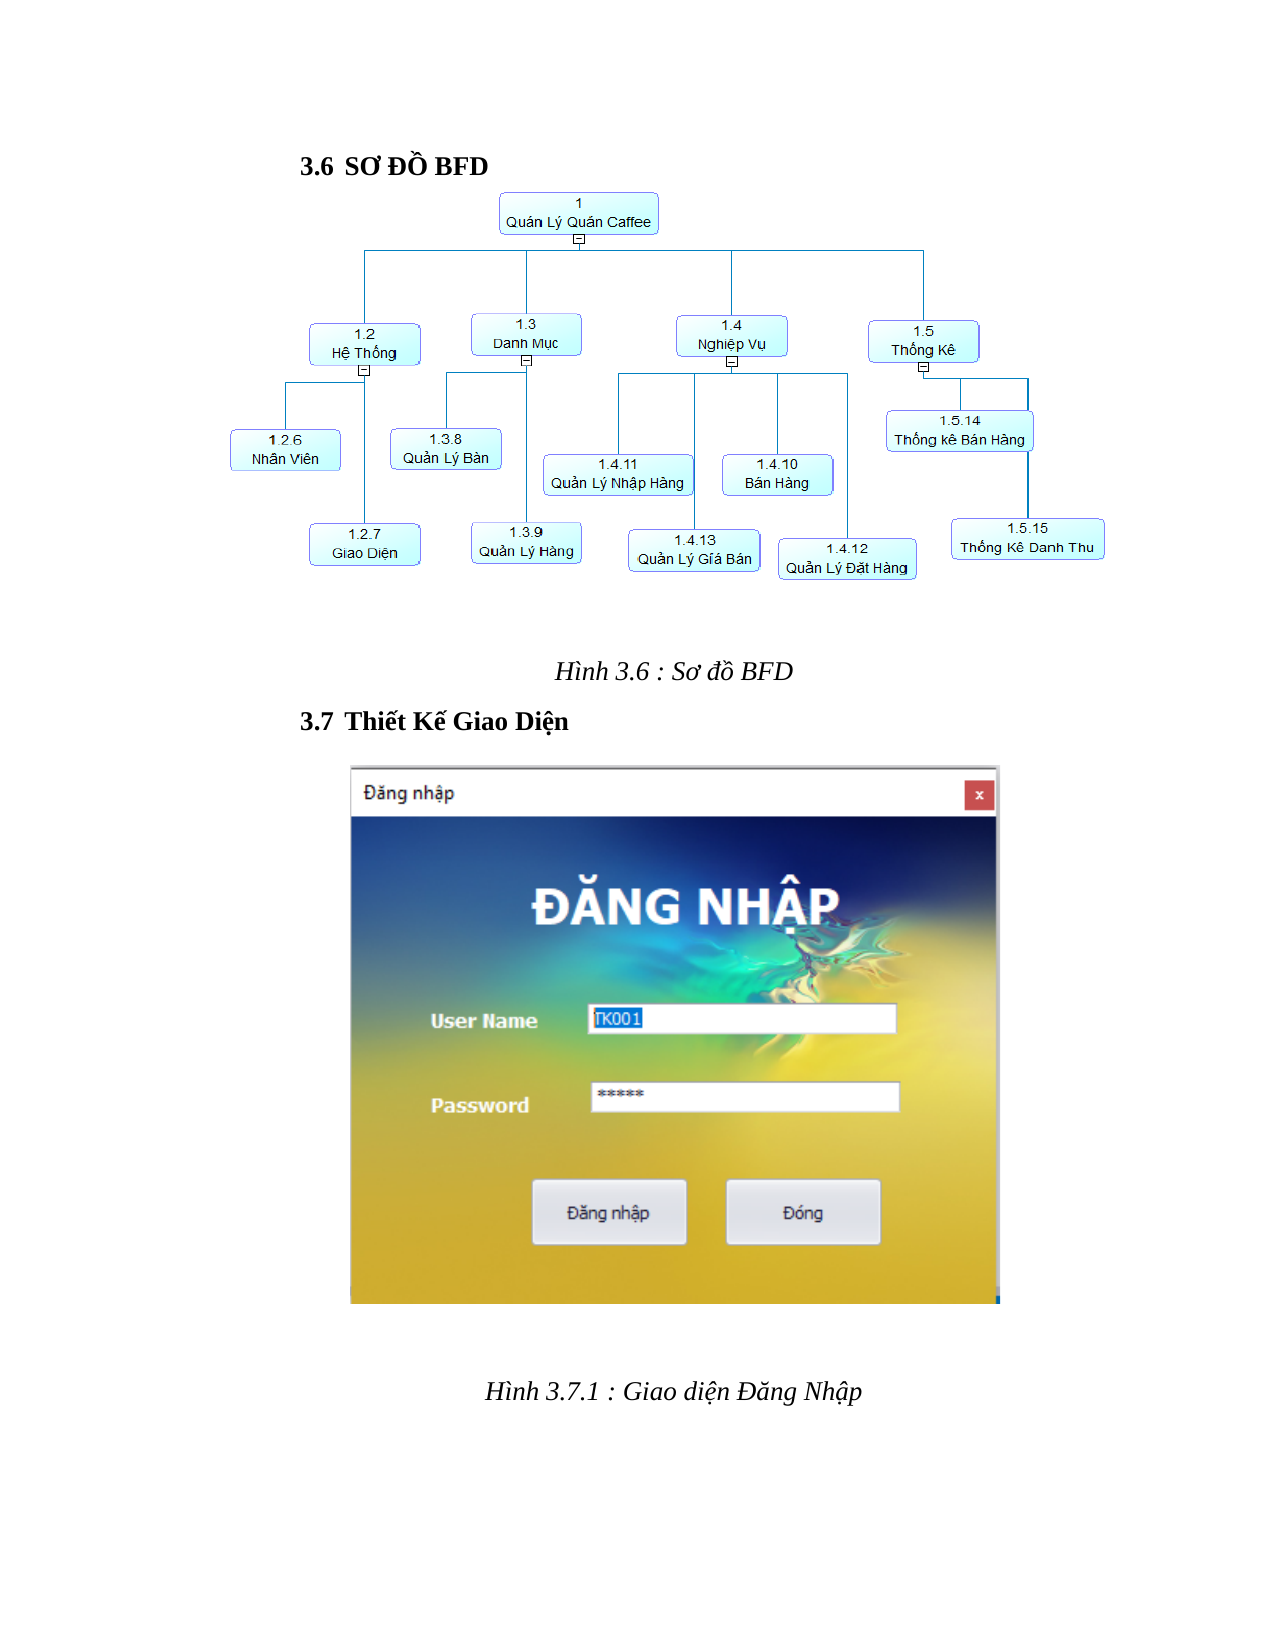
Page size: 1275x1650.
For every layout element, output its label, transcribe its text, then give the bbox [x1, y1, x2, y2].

text Hình 3.6 : Sơ đồ BFD [225, 653, 1125, 686]
subtitle SƠ ĐỒ BFD [300, 150, 1125, 181]
text Hình 3.7.1 : Giao diện Đăng Nhập [225, 1375, 1125, 1406]
list Thiết Kế Giao Diện [300, 705, 1125, 736]
picture [225, 183, 1125, 653]
picture [350, 765, 1001, 1304]
